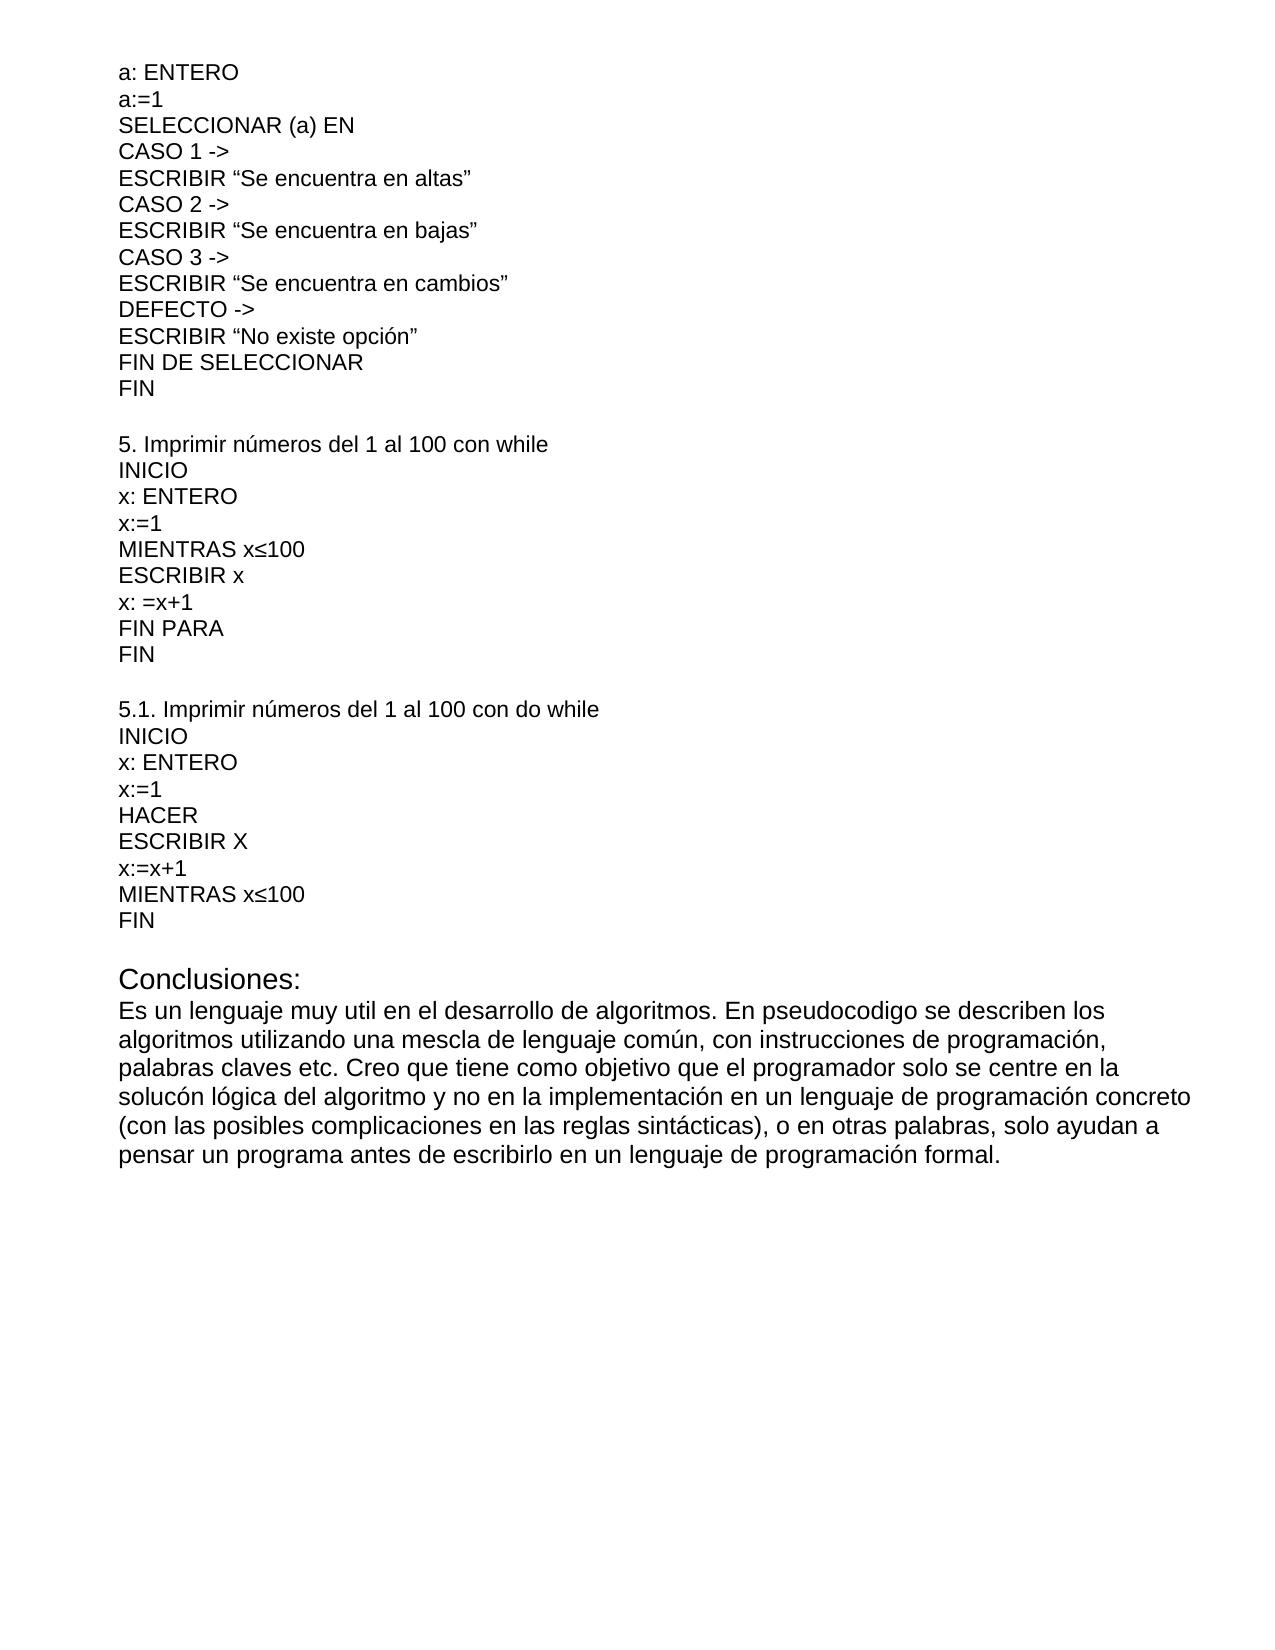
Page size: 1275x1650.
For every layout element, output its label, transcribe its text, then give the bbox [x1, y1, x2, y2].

text FIN [118, 907, 1205, 934]
text ESCRIBIR X [118, 828, 1205, 854]
text DEFECTO -> [118, 296, 1205, 323]
text CASO 1 -> [118, 138, 1205, 164]
text 5.1. Imprimir números del 1 al 100 con do while [118, 696, 1205, 723]
text FIN [118, 375, 1205, 402]
text CASO 2 -> [118, 191, 1205, 217]
text FIN [118, 641, 1205, 668]
text a: ENTERO [118, 59, 1205, 86]
text ESCRIBIR “Se encuentra en cambios” [118, 270, 1205, 296]
text x:=1 [118, 509, 1205, 536]
text Conclusiones: [118, 962, 1205, 996]
text CASO 3 -> [118, 244, 1205, 270]
text INICIO [118, 723, 1205, 749]
text FIN PARA [118, 615, 1205, 641]
text INICIO [118, 457, 1205, 483]
text ESCRIBIR “Se encuentra en altas” [118, 164, 1205, 191]
text ESCRIBIR “Se encuentra en bajas” [118, 217, 1205, 244]
text x: ENTERO [118, 749, 1205, 776]
text MIENTRAS x≤100 [118, 881, 1205, 907]
text x: ENTERO [118, 483, 1205, 509]
text FIN DE SELECCIONAR [118, 349, 1205, 375]
text SELECCIONAR (a) EN [118, 112, 1205, 138]
text ESCRIBIR x [118, 562, 1205, 589]
text HACER [118, 802, 1205, 828]
text a:=1 [118, 86, 1205, 112]
text x: =x+1 [118, 589, 1205, 615]
text MIENTRAS x≤100 [118, 536, 1205, 562]
text 5. Imprimir números del 1 al 100 con while [118, 431, 1205, 457]
text ESCRIBIR “No existe opción” [118, 323, 1205, 349]
text Es un lenguaje muy util en el desarrollo de algoritmos. En pseudocodigo se describen los algoritmos utilizando una mescla de lenguaje común, con instrucciones de programación, palabras claves etc. Creo que tiene como objetivo que el programador solo se centre en la solucón lógica del algoritmo y no en la implementación en un lenguaje de programación concreto (con las posibles complicaciones en las reglas sintácticas), o en otras palabras, solo ayudan a pensar un programa antes de escribirlo en un lenguaje de programación formal. [118, 996, 1205, 1168]
text x:=x+1 [118, 854, 1205, 881]
text x:=1 [118, 776, 1205, 802]
